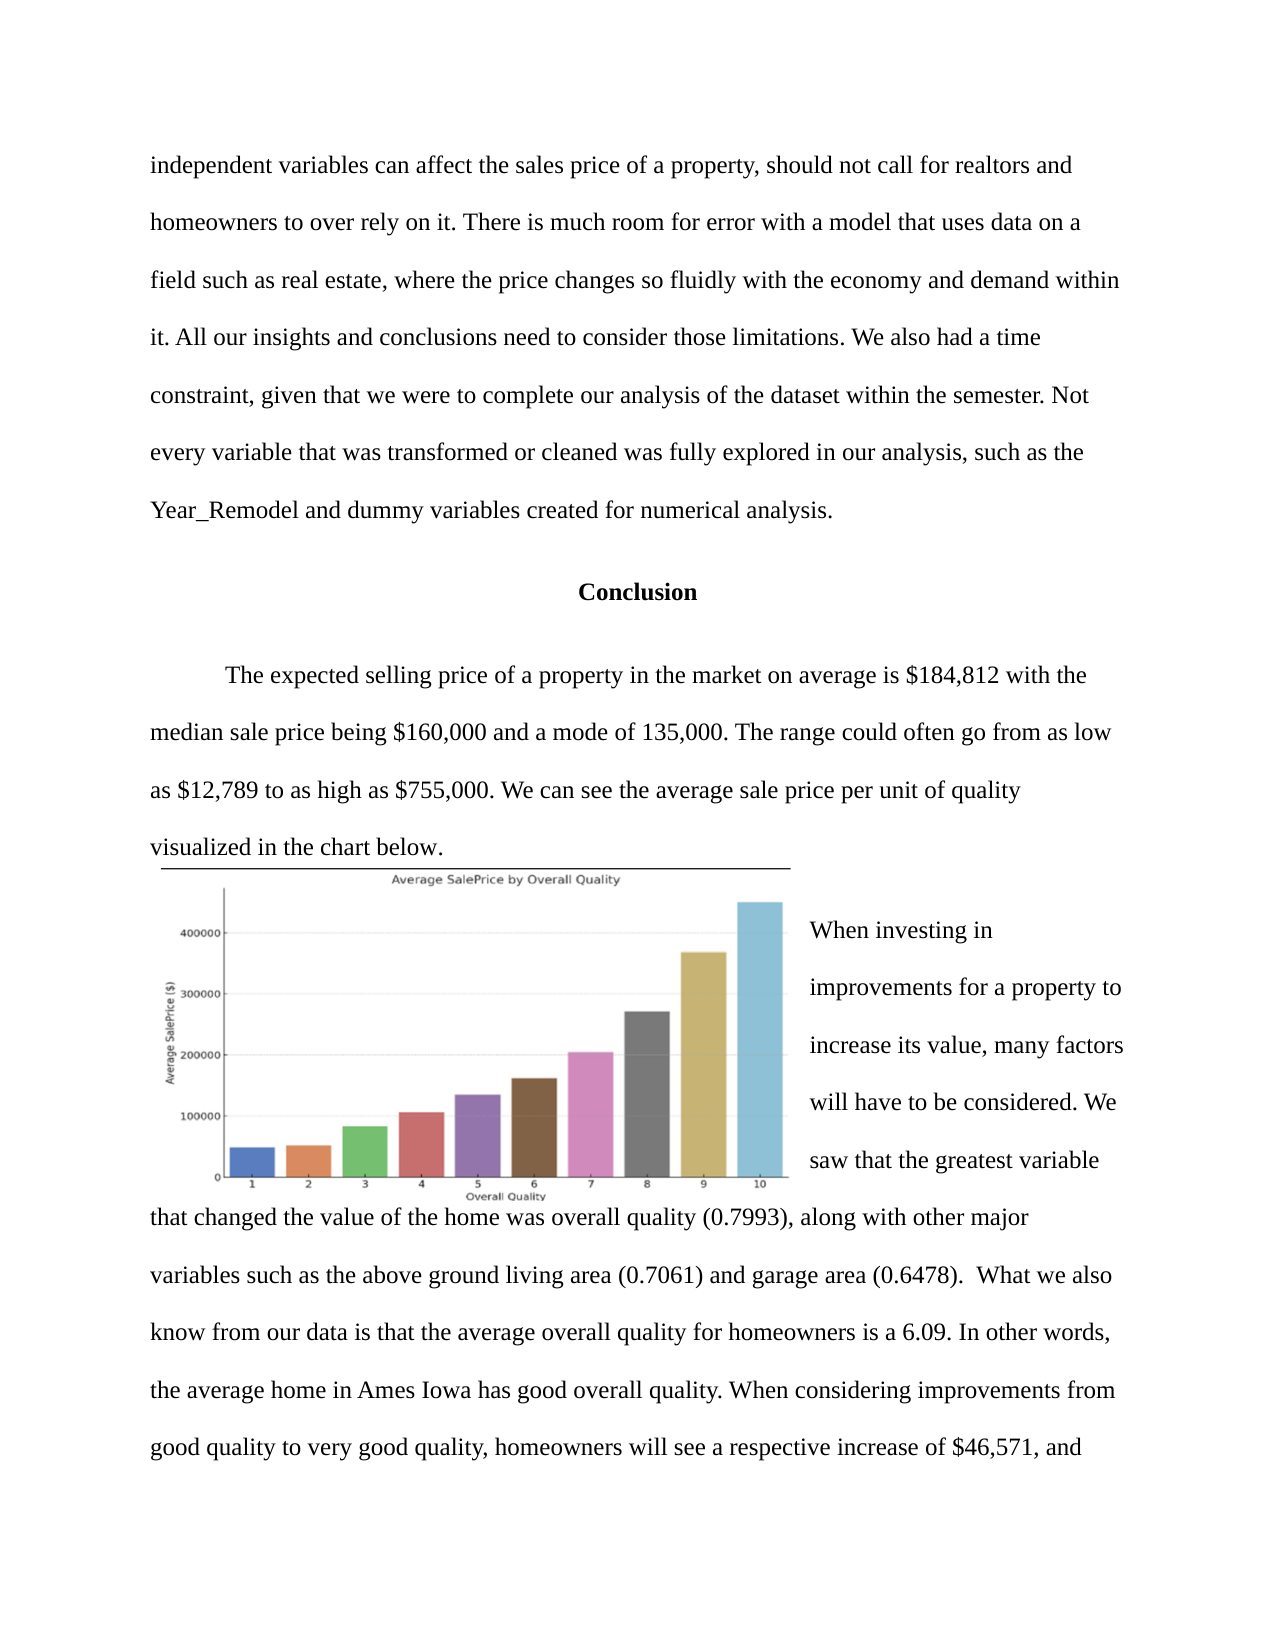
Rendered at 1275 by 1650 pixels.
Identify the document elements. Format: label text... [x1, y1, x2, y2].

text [150, 150, 1125, 524]
picture [159, 868, 790, 1200]
text Conclusion [150, 577, 1125, 606]
text The expected selling price of a property in the market on average is $184,812 with the median sale price being $160,000 and a mode of 135,000. The range could often go from as low as $12,789 to as high as $755,000. We can see the average sale price per unit of quality visualized in the chart below. [150, 660, 1125, 861]
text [150, 915, 1125, 1461]
